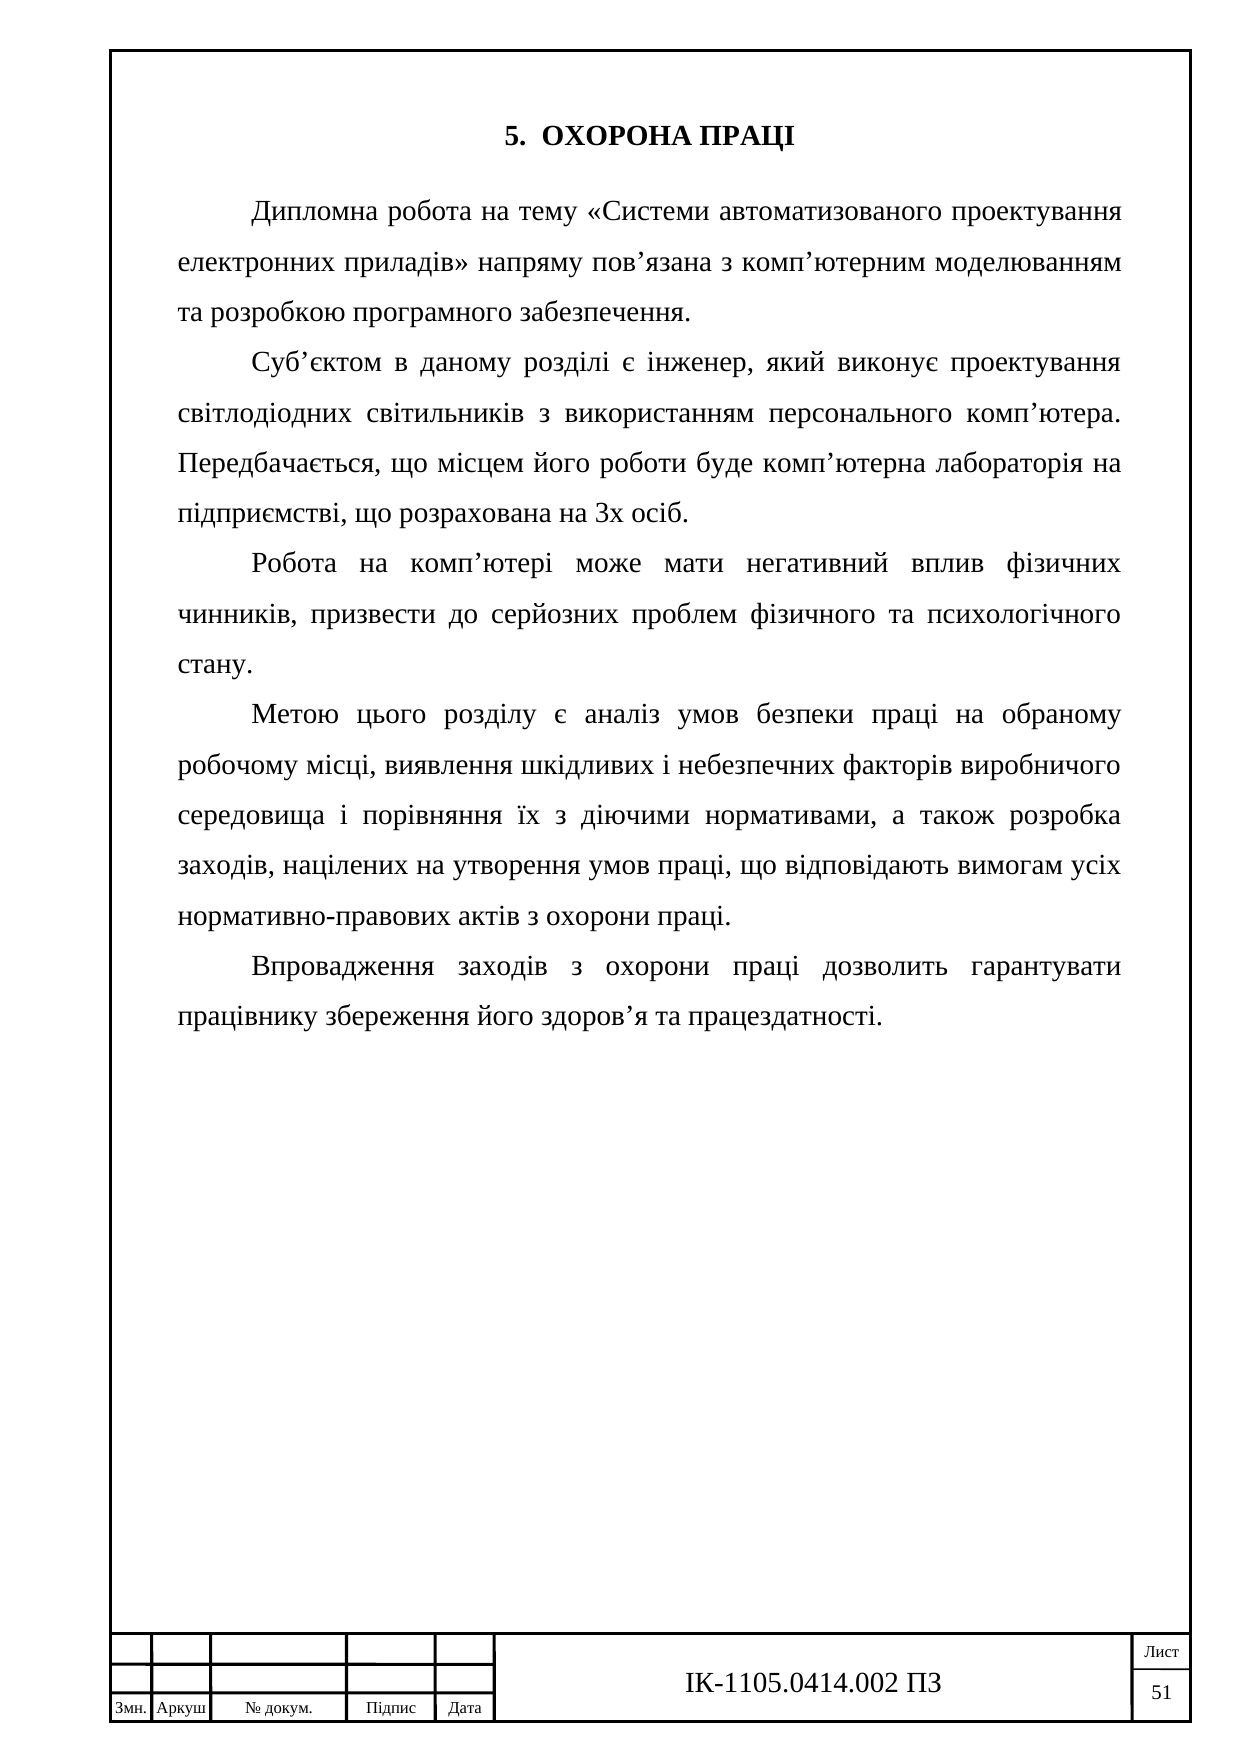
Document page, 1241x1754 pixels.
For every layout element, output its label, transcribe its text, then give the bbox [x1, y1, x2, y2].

text Впровадження заходів з охорони праці дозволить гарантувати працівнику збереження його здоров’я та працездатності. [177, 948, 1122, 1032]
text Дипломна робота на тему «Системи автоматизованого проектування електронних приладів» напряму пов’язана з комп’ютерним моделюванням та розробкою програмного забезпечення. [177, 193, 1122, 328]
text Метою цього розділу є аналіз умов безпеки праці на обраному робочому місці, виявлення шкідливих і небезпечних факторів виробничого середовища і порівняння їх з діючими нормативами, а також розробка заходів, націлених на утворення умов праці, що відповідають вимогам усіх нормативно-правових актів з охорони праці. [177, 697, 1122, 931]
subtitle ОХОРОНА ПРАЦІ [177, 118, 1122, 152]
text Суб’єктом в даному розділі є інженер, який виконує проектування світлодіодних світильників з використанням персонального комп’ютера. Передбачається, що місцем його роботи буде комп’ютерна лабораторія на підприємстві, що розрахована на 3х осіб. [177, 344, 1122, 529]
text Робота на комп’ютері може мати негативний вплив фізичних чинників, призвести до серйозних проблем фізичного та психологічного стану. [177, 546, 1122, 680]
